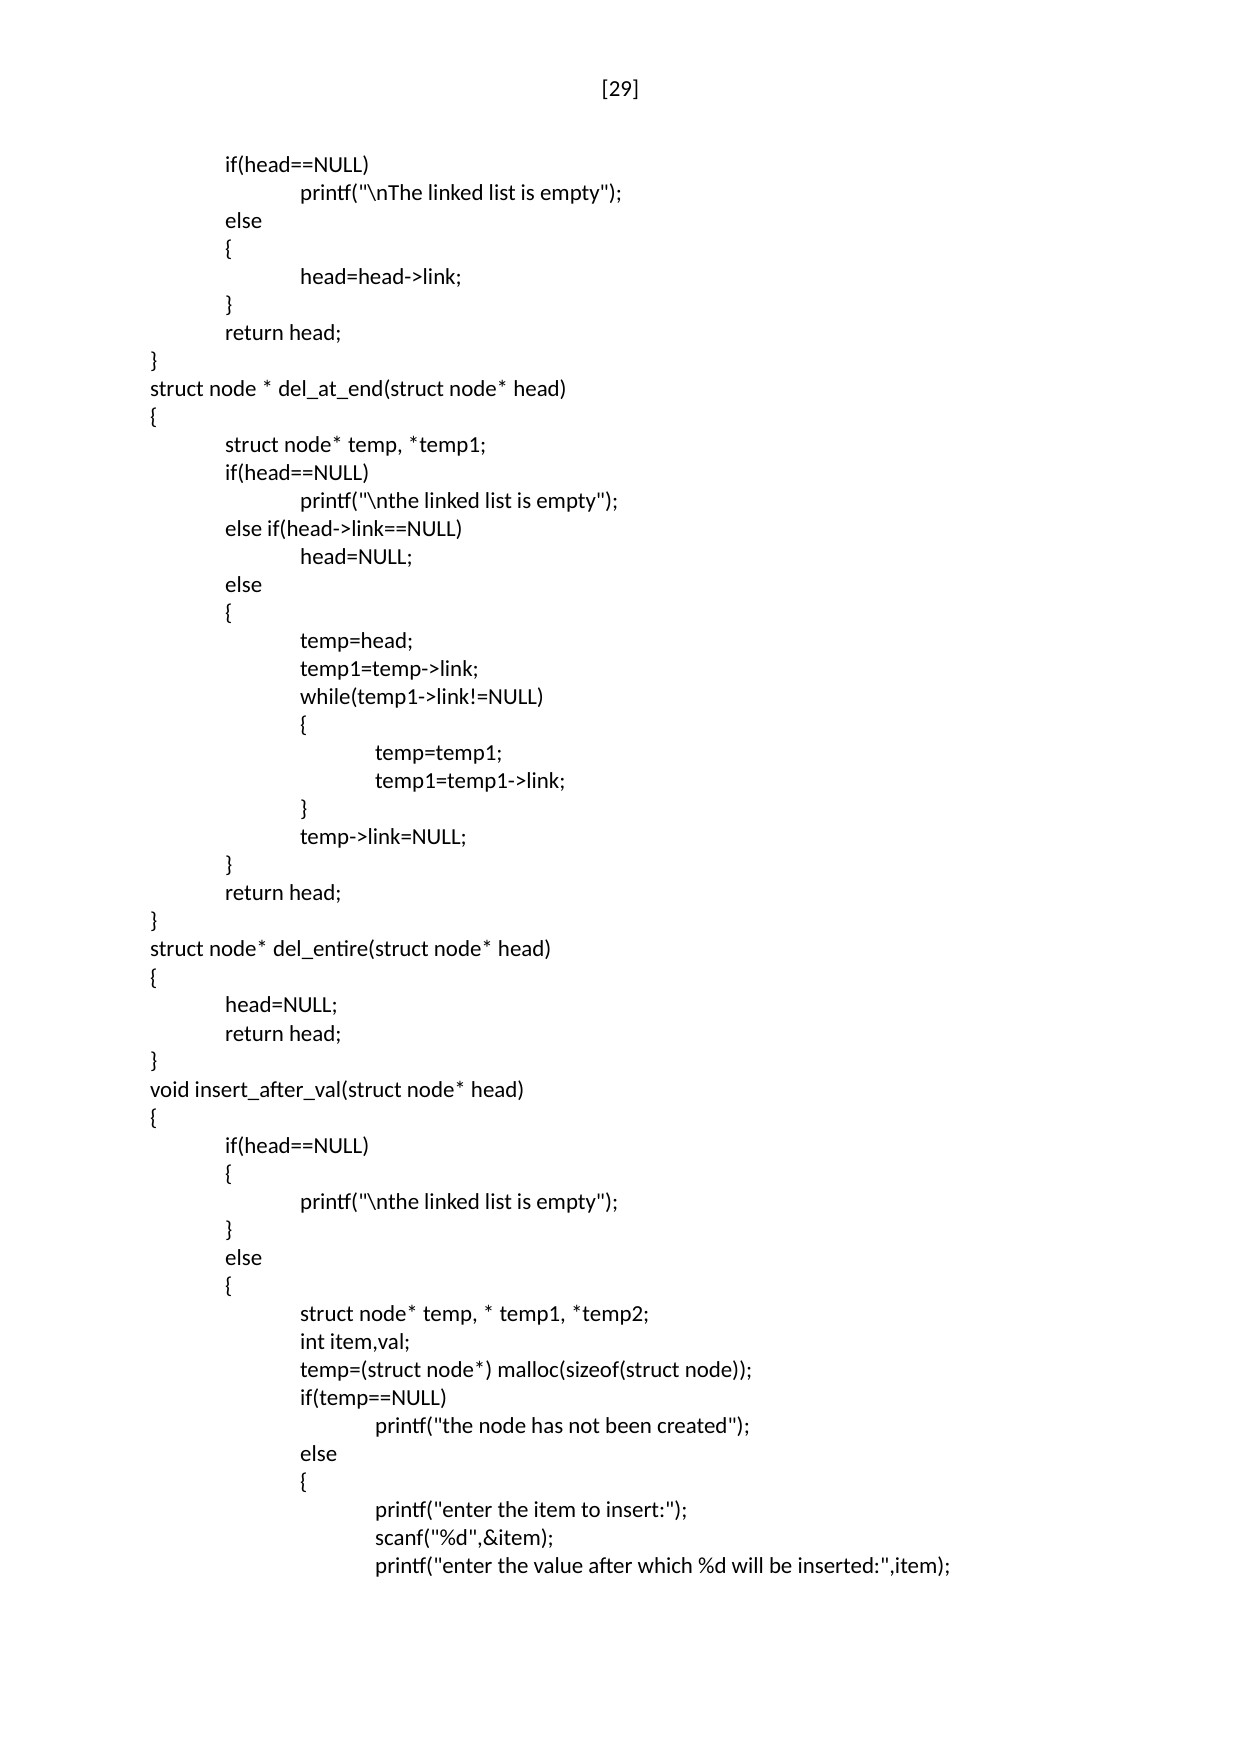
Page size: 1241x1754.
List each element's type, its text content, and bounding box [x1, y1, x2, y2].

text } [150, 794, 1090, 822]
text while(temp1->link!=NULL) [150, 682, 1090, 710]
text } [150, 1047, 1090, 1075]
text else [150, 1439, 1090, 1467]
text if(head==NULL) [150, 458, 1090, 486]
text int item,val; [150, 1327, 1090, 1355]
text printf("enter the value after which %d will be inserted:",item); [150, 1551, 1090, 1579]
text else if(head->link==NULL) [150, 514, 1090, 542]
text { [150, 1103, 1090, 1131]
text head=NULL; [150, 542, 1090, 570]
text } [150, 290, 1090, 318]
text { [150, 963, 1090, 991]
text { [150, 1159, 1090, 1187]
text printf("enter the item to insert:"); [150, 1495, 1090, 1523]
text } [150, 346, 1090, 374]
text } [150, 1215, 1090, 1243]
text return head; [150, 1019, 1090, 1047]
text struct node* del_entire(struct node* head) [150, 934, 1090, 963]
text temp1=temp->link; [150, 654, 1090, 682]
text printf("\nThe linked list is empty"); [150, 178, 1090, 206]
text { [150, 1271, 1090, 1299]
text if(head==NULL) [150, 1131, 1090, 1159]
text scanf("%d",&item); [150, 1523, 1090, 1551]
text { [150, 234, 1090, 262]
text temp->link=NULL; [150, 822, 1090, 851]
text if(temp==NULL) [150, 1383, 1090, 1411]
text struct node * del_at_end(struct node* head) [150, 374, 1090, 402]
text else [150, 570, 1090, 598]
text head=head->link; [150, 262, 1090, 290]
text printf("the node has not been created"); [150, 1411, 1090, 1439]
text return head; [150, 318, 1090, 346]
text temp=head; [150, 626, 1090, 654]
text printf("\nthe linked list is empty"); [150, 1187, 1090, 1215]
text if(head==NULL) [150, 150, 1090, 178]
text struct node* temp, * temp1, *temp2; [150, 1299, 1090, 1327]
text else [150, 1243, 1090, 1271]
text struct node* temp, *temp1; [150, 430, 1090, 458]
text return head; [150, 878, 1090, 907]
text else [150, 206, 1090, 234]
text temp=(struct node*) malloc(sizeof(struct node)); [150, 1355, 1090, 1383]
text { [150, 402, 1090, 430]
text { [150, 598, 1090, 626]
text printf("\nthe linked list is empty"); [150, 486, 1090, 514]
text } [150, 907, 1090, 934]
text temp=temp1; [150, 738, 1090, 766]
text head=NULL; [150, 991, 1090, 1019]
text { [150, 710, 1090, 738]
text void insert_after_val(struct node* head) [150, 1075, 1090, 1103]
text } [150, 851, 1090, 878]
text { [150, 1467, 1090, 1495]
text temp1=temp1->link; [150, 766, 1090, 794]
